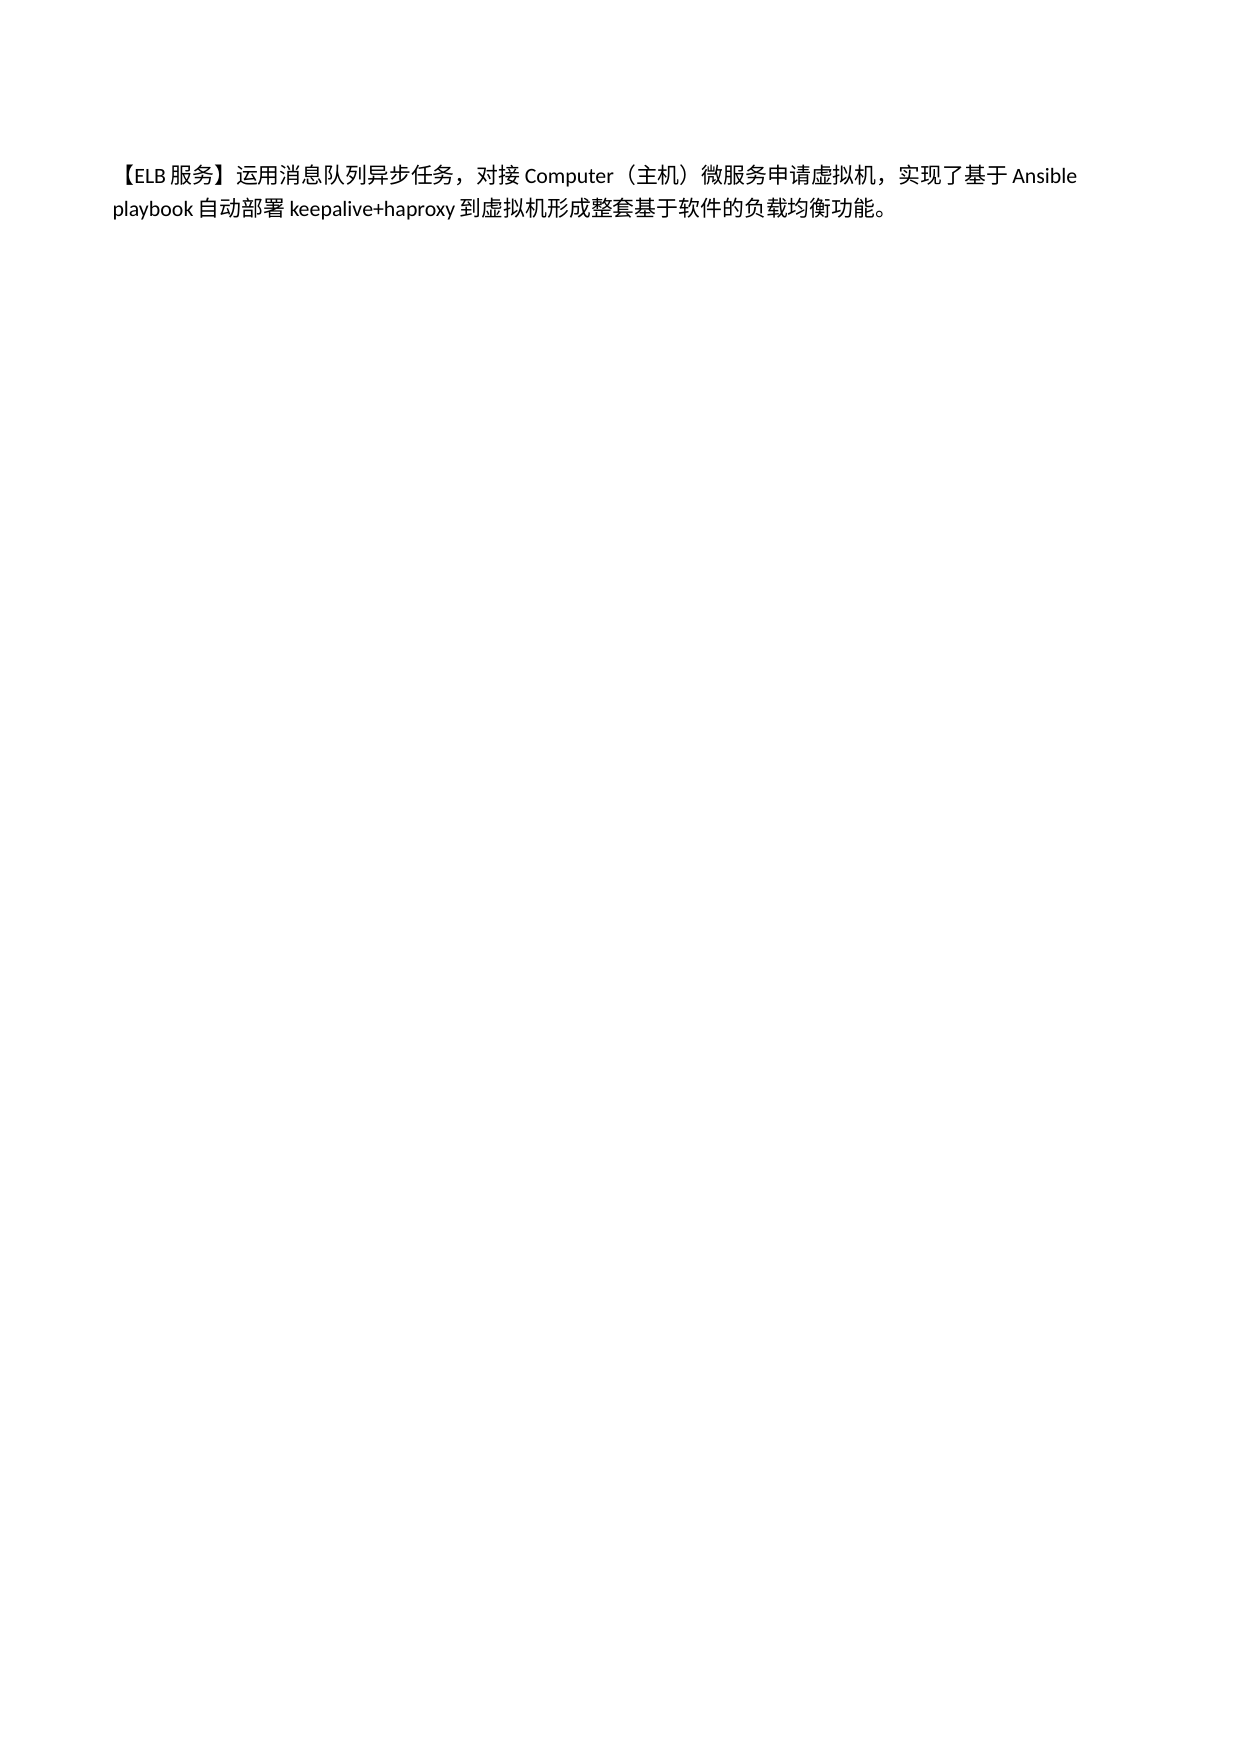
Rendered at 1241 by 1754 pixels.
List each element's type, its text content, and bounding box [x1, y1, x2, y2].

text 【ELB服务】运用消息队列异步任务，对接Computer（主机）微服务申请虚拟机，实现了基于Ansible playbook自动部署keepalive+haproxy到虚拟机形成整套基于软件的负载均衡功能。 [112, 158, 1128, 223]
